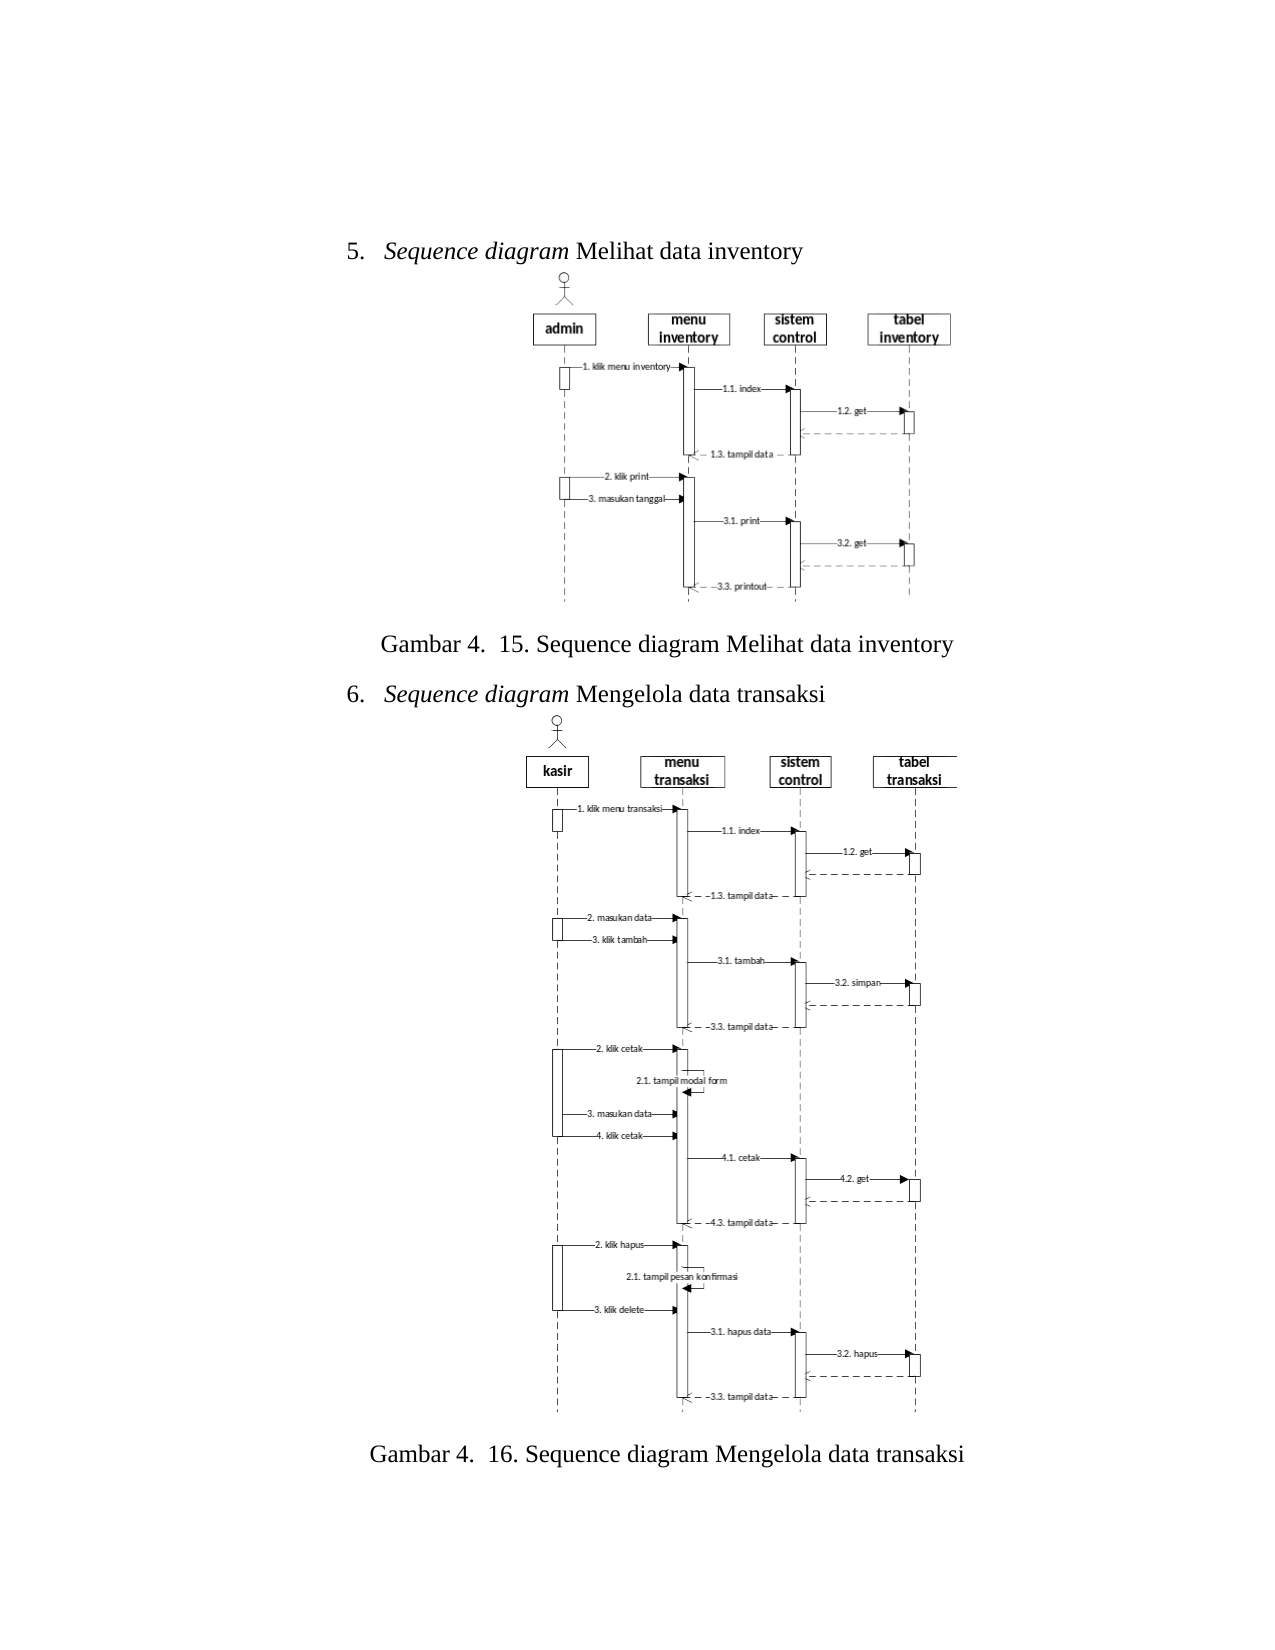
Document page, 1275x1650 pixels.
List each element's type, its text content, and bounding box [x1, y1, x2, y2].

text Gambar 4. 16. Sequence diagram Mengelola data transaksi [236, 1439, 1098, 1467]
list Sequence diagram Mengelola data transaksi [346, 679, 1098, 708]
list Sequence diagram Melihat data inventory [346, 236, 1098, 265]
text Gambar 4. 15. Sequence diagram Melihat data inventory [236, 629, 1098, 658]
